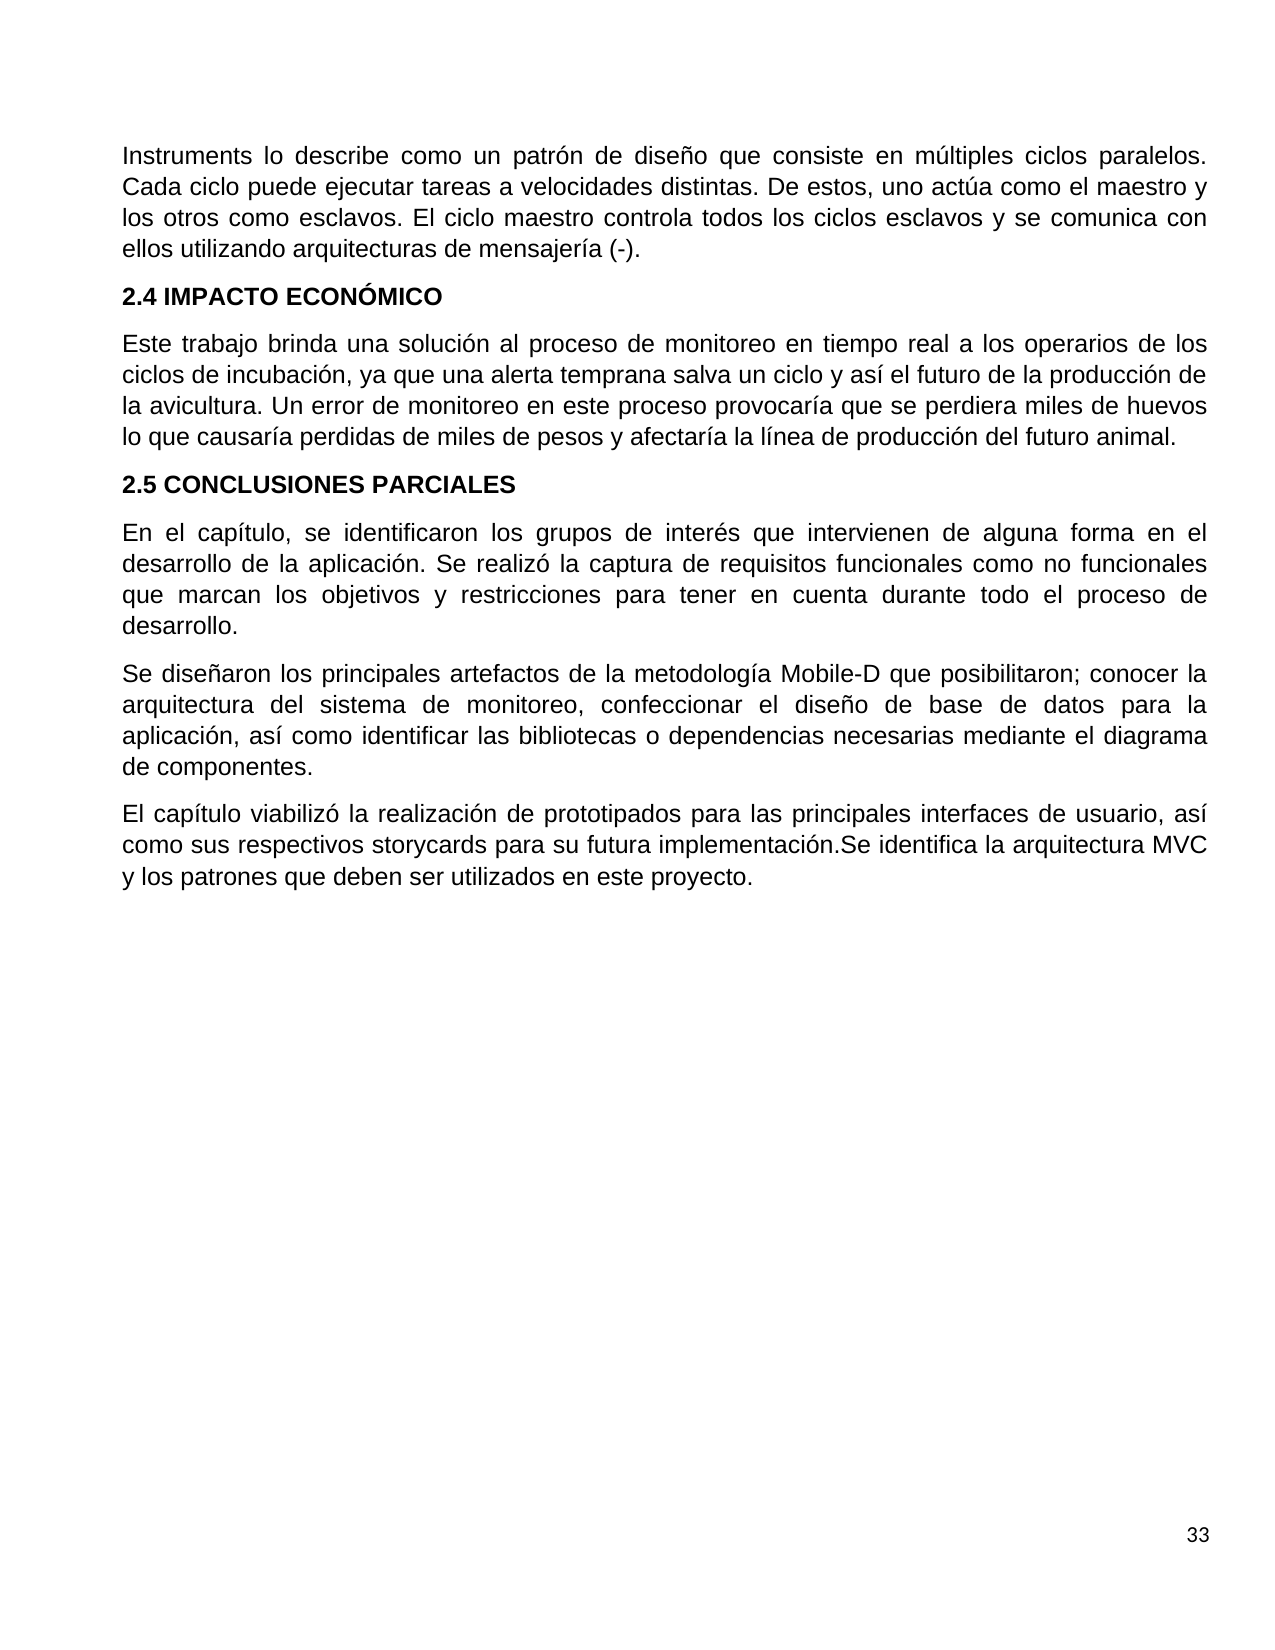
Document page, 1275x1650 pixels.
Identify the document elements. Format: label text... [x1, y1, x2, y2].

text El capítulo viabilizó la realización de prototipados para las principales interfaces de usuario, así como sus respectivos storycards para su futura implementación.Se identifica la arquitectura MVC y los patrones que deben ser utilizados en este proyecto. [122, 799, 1209, 890]
text Se diseñaron los principales artefactos de la metodología Mobile-D que posibilitaron; conocer la arquitectura del sistema de monitoreo, confeccionar el diseño de base de datos para la aplicación, así como identificar las bibliotecas o dependencias necesarias mediante el diagrama de componentes. [122, 658, 1209, 780]
text Este trabajo brinda una solución al proceso de monitoreo en tiempo real a los operarios de los ciclos de incubación, ya que una alerta temprana salva un ciclo y así el futuro de la producción de la avicultura. Un error de monitoreo en este proceso provocaría que se perdiera miles de huevos lo que causaría perdidas de miles de pesos y afectaría la línea de producción del futuro animal. [122, 329, 1209, 451]
text En el capítulo, se identificaron los grupos de interés que intervienen de alguna forma en el desarrollo de la aplicación. Se realizó la captura de requisitos funcionales como no funcionales que marcan los objetivos y restricciones para tener en cuenta durante todo el proceso de desarrollo. [122, 518, 1209, 639]
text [122, 141, 1209, 262]
text 2.4 IMPACTO ECONÓMICO [122, 281, 1209, 310]
text 2.5 CONCLUSIONES PARCIALES [122, 470, 1209, 499]
